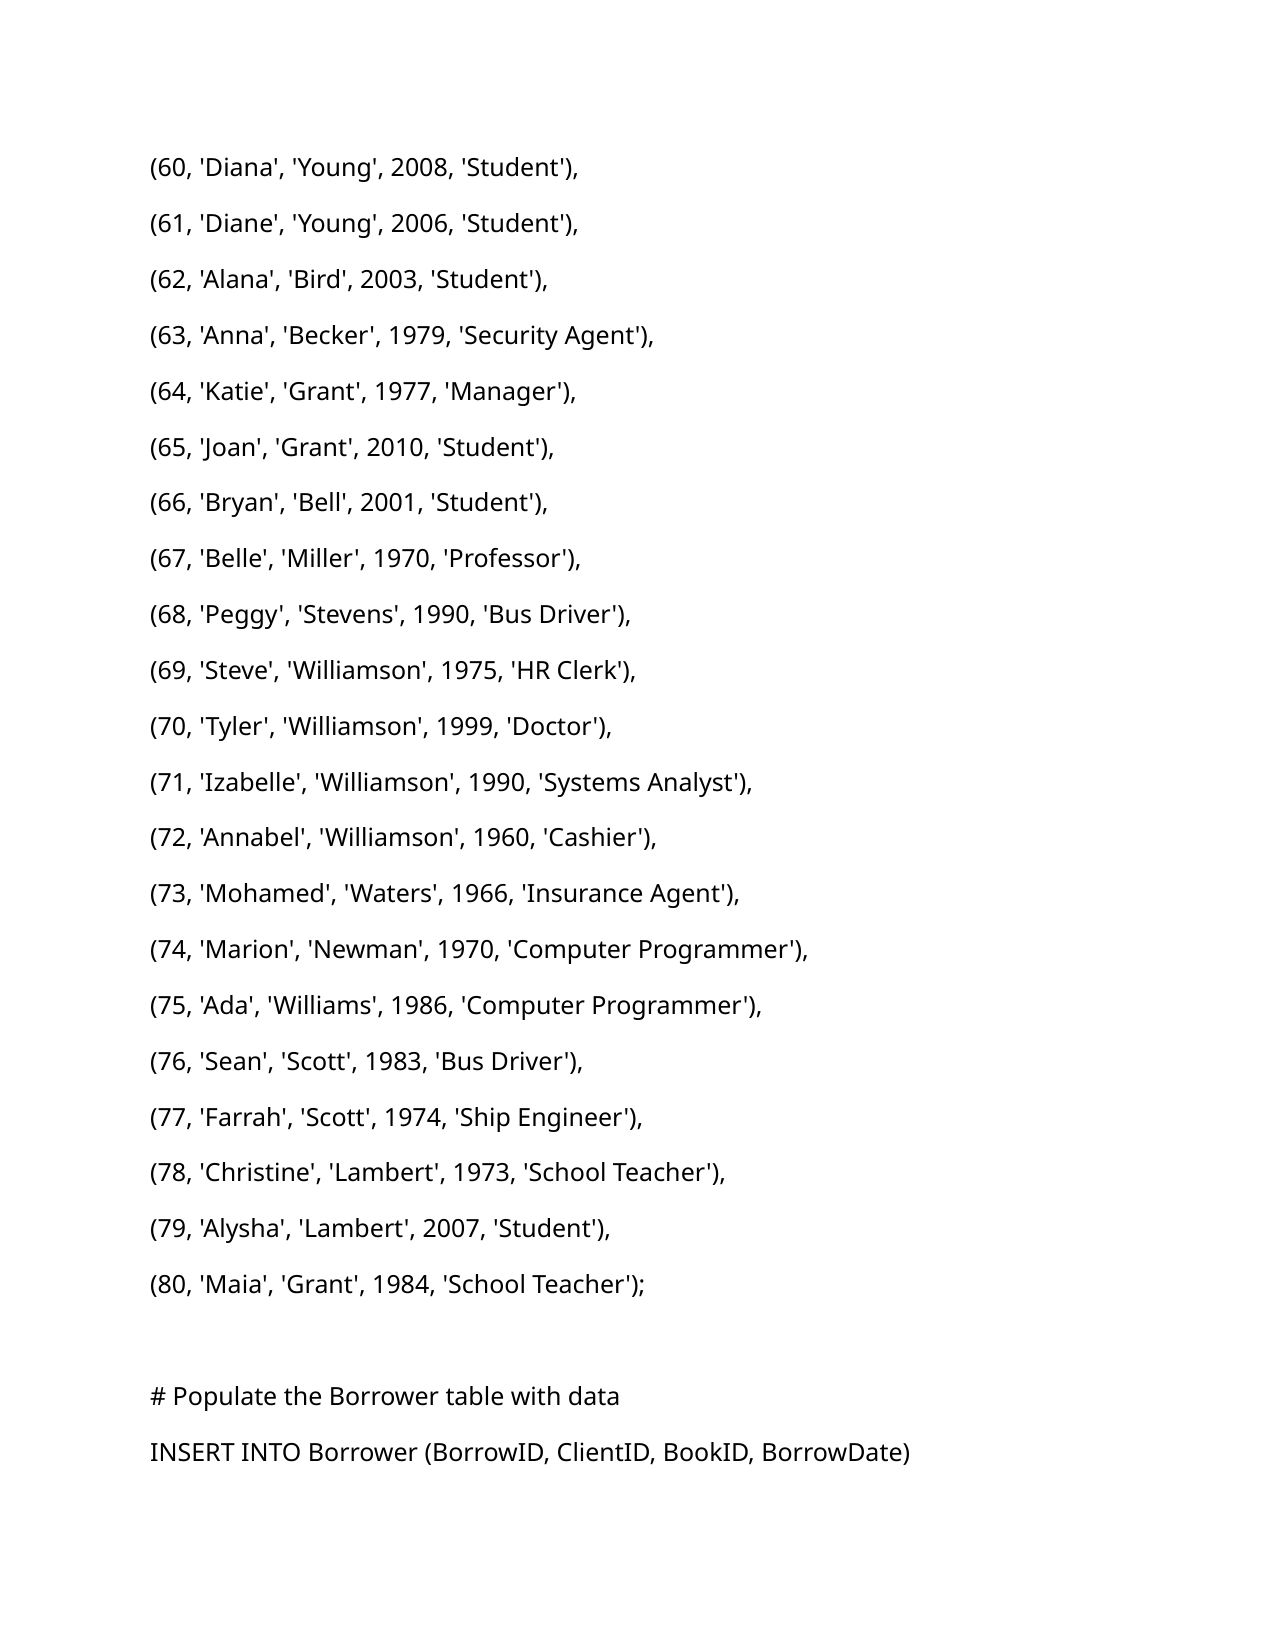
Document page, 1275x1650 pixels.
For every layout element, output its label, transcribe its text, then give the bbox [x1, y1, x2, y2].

text (73, 'Mohamed', 'Waters', 1966, 'Insurance Agent'), [150, 876, 1125, 910]
text (61, 'Diane', 'Young', 2006, 'Student'), [150, 206, 1125, 240]
text (79, 'Alysha', 'Lambert', 2007, 'Student'), [150, 1211, 1125, 1245]
text (70, 'Tyler', 'Williamson', 1999, 'Doctor'), [150, 708, 1125, 742]
text (77, 'Farrah', 'Scott', 1974, 'Ship Engineer'), [150, 1099, 1125, 1133]
text (78, 'Christine', 'Lambert', 1973, 'School Teacher'), [150, 1155, 1125, 1189]
text (72, 'Annabel', 'Williamson', 1960, 'Cashier'), [150, 820, 1125, 854]
text (60, 'Diana', 'Young', 2008, 'Student'), [150, 150, 1125, 184]
text (67, 'Belle', 'Miller', 1970, 'Professor'), [150, 541, 1125, 575]
text (62, 'Alana', 'Bird', 2003, 'Student'), [150, 262, 1125, 296]
text (80, 'Maia', 'Grant', 1984, 'School Teacher'); [150, 1267, 1125, 1301]
text (64, 'Katie', 'Grant', 1977, 'Manager'), [150, 373, 1125, 407]
text (65, 'Joan', 'Grant', 2010, 'Student'), [150, 429, 1125, 463]
text # Populate the Borrower table with data [150, 1378, 1125, 1412]
text INSERT INTO Borrower (BorrowID, ClientID, BookID, BorrowDate) [150, 1434, 1125, 1468]
text (69, 'Steve', 'Williamson', 1975, 'HR Clerk'), [150, 652, 1125, 687]
text (66, 'Bryan', 'Bell', 2001, 'Student'), [150, 485, 1125, 519]
text (75, 'Ada', 'Williams', 1986, 'Computer Programmer'), [150, 987, 1125, 1022]
text (71, 'Izabelle', 'Williamson', 1990, 'Systems Analyst'), [150, 764, 1125, 798]
text (76, 'Sean', 'Scott', 1983, 'Bus Driver'), [150, 1043, 1125, 1077]
text (74, 'Marion', 'Newman', 1970, 'Computer Programmer'), [150, 932, 1125, 966]
text (68, 'Peggy', 'Stevens', 1990, 'Bus Driver'), [150, 597, 1125, 631]
text (63, 'Anna', 'Becker', 1979, 'Security Agent'), [150, 317, 1125, 352]
